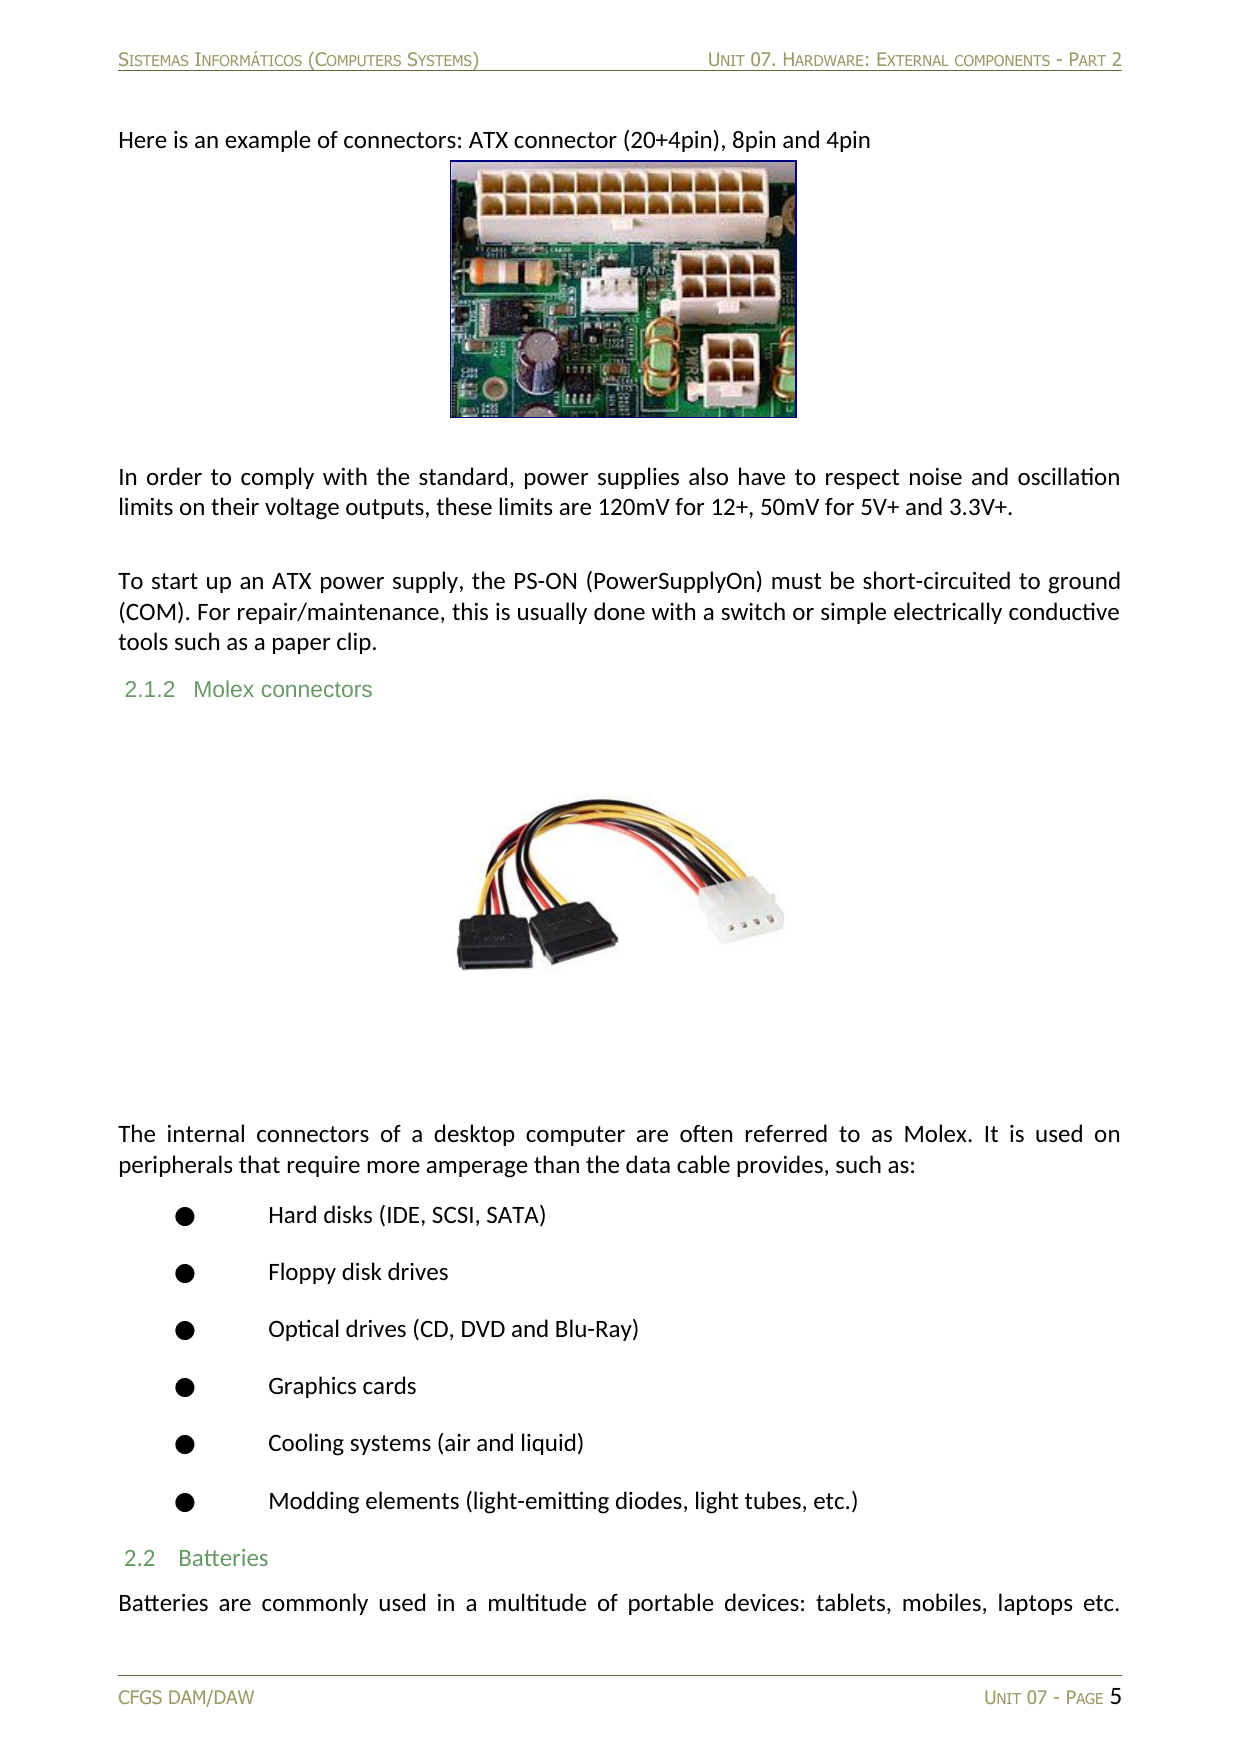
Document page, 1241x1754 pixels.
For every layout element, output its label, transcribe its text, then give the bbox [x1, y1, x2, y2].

list Cooling systems (air and liquid) [174, 1415, 1122, 1466]
list Hard disks (IDE, SCSI, SATA) [174, 1186, 1122, 1237]
subtitle Batteries [118, 1542, 1122, 1573]
list Optical drives (CD, DVD and Blu-Ray) [174, 1301, 1122, 1352]
text In order to comply with the standard, power supplies also have to respect noise and oscillation limits on their voltage outputs, these limits are 120mV for 12+, 50mV for 5V+ and 3.3V+. [118, 461, 1122, 522]
picture [442, 714, 798, 1070]
text Here is an example of connectors: ATX connector (20+4pin), 8pin and 4pin [118, 124, 1122, 154]
subtitle Molex connectors [118, 676, 1122, 702]
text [118, 1587, 1122, 1618]
text To start up an ATX power supply, the PS-ON (PowerSupplyOn) must be short-circuited to ground (COM). For repair/maintenance, this is usually done with a switch or simple electrically conductive tools such as a paper clip. [118, 565, 1122, 657]
text The internal connectors of a desktop computer are often referred to as Molex. It is used on peripherals that require more amperage than the data cable provides, such as: [118, 1119, 1122, 1180]
list Graphics cards [174, 1358, 1122, 1409]
picture [451, 162, 795, 417]
list Modding elements (light-emitting diodes, light tubes, etc.) [174, 1472, 1122, 1523]
list Floppy disk drives [174, 1243, 1122, 1294]
